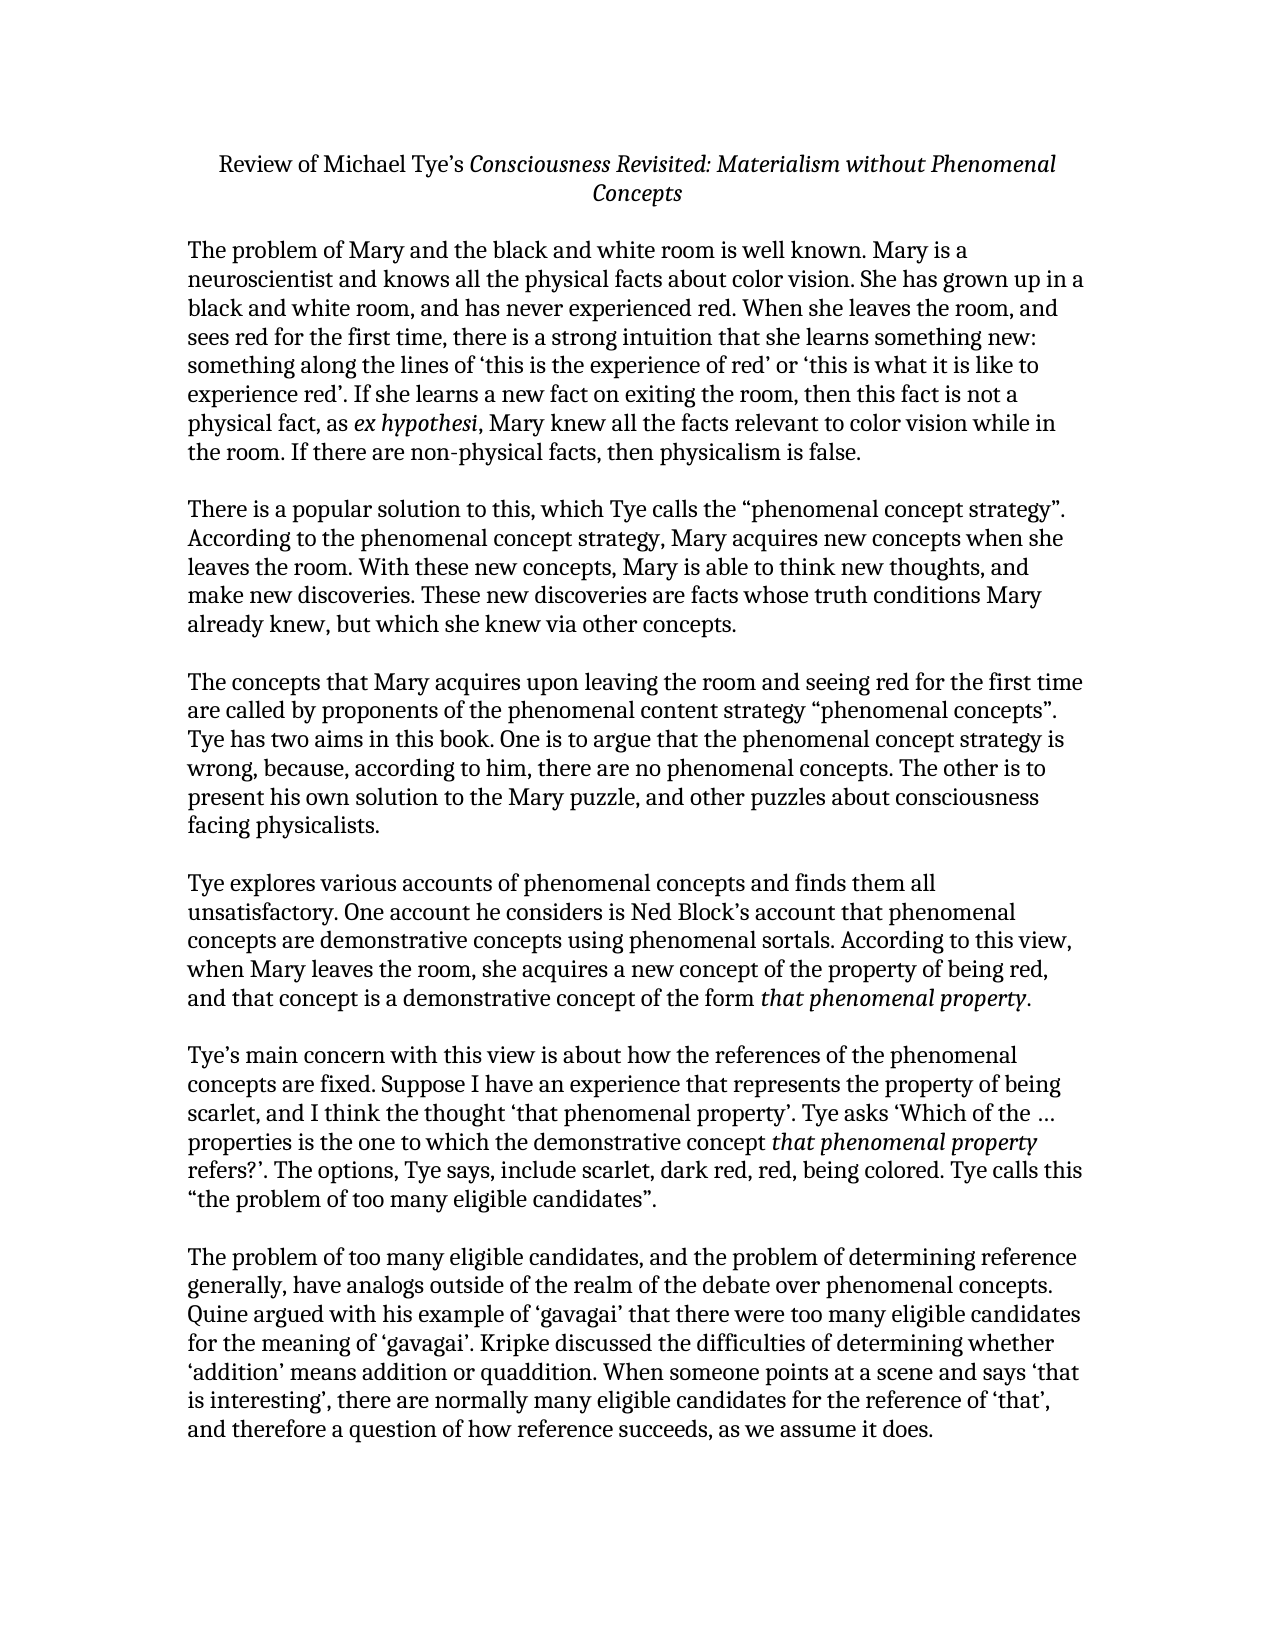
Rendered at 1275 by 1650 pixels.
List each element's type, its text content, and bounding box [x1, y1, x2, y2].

text Tye’s main concern with this view is about how the references of the phenomenal concepts are fixed. Suppose I have an experience that represents the property of being scarlet, and I think the thought ‘that phenomenal property’. Tye asks ‘Which of the … properties is the one to which the demonstrative concept that phenomenal property refers?’. The options, Tye says, include scarlet, dark red, red, being colored. Tye calls this “the problem of too many eligible candidates”. [187, 1041, 1087, 1214]
text The concepts that Mary acquires upon leaving the room and seeing red for the first time are called by proponents of the phenomenal content strategy “phenomenal concepts”. Tye has two aims in this book. One is to argue that the phenomenal concept strategy is wrong, because, according to him, there are no phenomenal concepts. The other is to present his own solution to the Mary puzzle, and other puzzles about consciousness facing physicalists. [187, 667, 1087, 840]
text Tye explores various accounts of phenomenal concepts and finds them all unsatisfactory. One account he considers is Ned Block’s account that phenomenal concepts are demonstrative concepts using phenomenal sortals. According to this view, when Mary leaves the room, she acquires a new concept of the property of being red, and that concept is a demonstrative concept of the form that phenomenal property. [187, 869, 1087, 1012]
text The problem of too many eligible candidates, and the problem of determining reference generally, have analogs outside of the realm of the debate over phenomenal concepts. Quine argued with his example of ‘gavagai’ that there were too many eligible candidates for the meaning of ‘gavagai’. Kripke discussed the difficulties of determining whether ‘addition’ means addition or quaddition. When someone points at a scene and says ‘that is interesting’, there are normally many eligible candidates for the reference of ‘that’, and therefore a question of how reference succeeds, as we assume it does. [187, 1242, 1087, 1444]
text The problem of Mary and the black and white room is well known. Mary is a neuroscientist and knows all the physical facts about color vision. She has grown up in a black and white room, and has never experienced red. When she leaves the room, and sees red for the first time, there is a strong intuition that she learns something new: something along the lines of ‘this is the experience of red’ or ‘this is what it is like to experience red’. If she learns a new fact on exiting the room, then this fact is not a physical fact, as ex hypothesi, Mary knew all the facts relevant to color vision while in the room. If there are non-physical facts, then physicalism is false. [187, 236, 1087, 466]
text Review of Michael Tye’s Consciousness Revisited: Materialism without Phenomenal Concepts [187, 150, 1087, 207]
text There is a popular solution to this, which Tye calls the “phenomenal concept strategy”. According to the phenomenal concept strategy, Mary acquires new concepts when she leaves the room. With these new concepts, Mary is able to think new thoughts, and make new discoveries. These new discoveries are facts whose truth conditions Mary already knew, but which she knew via other concepts. [187, 495, 1087, 639]
